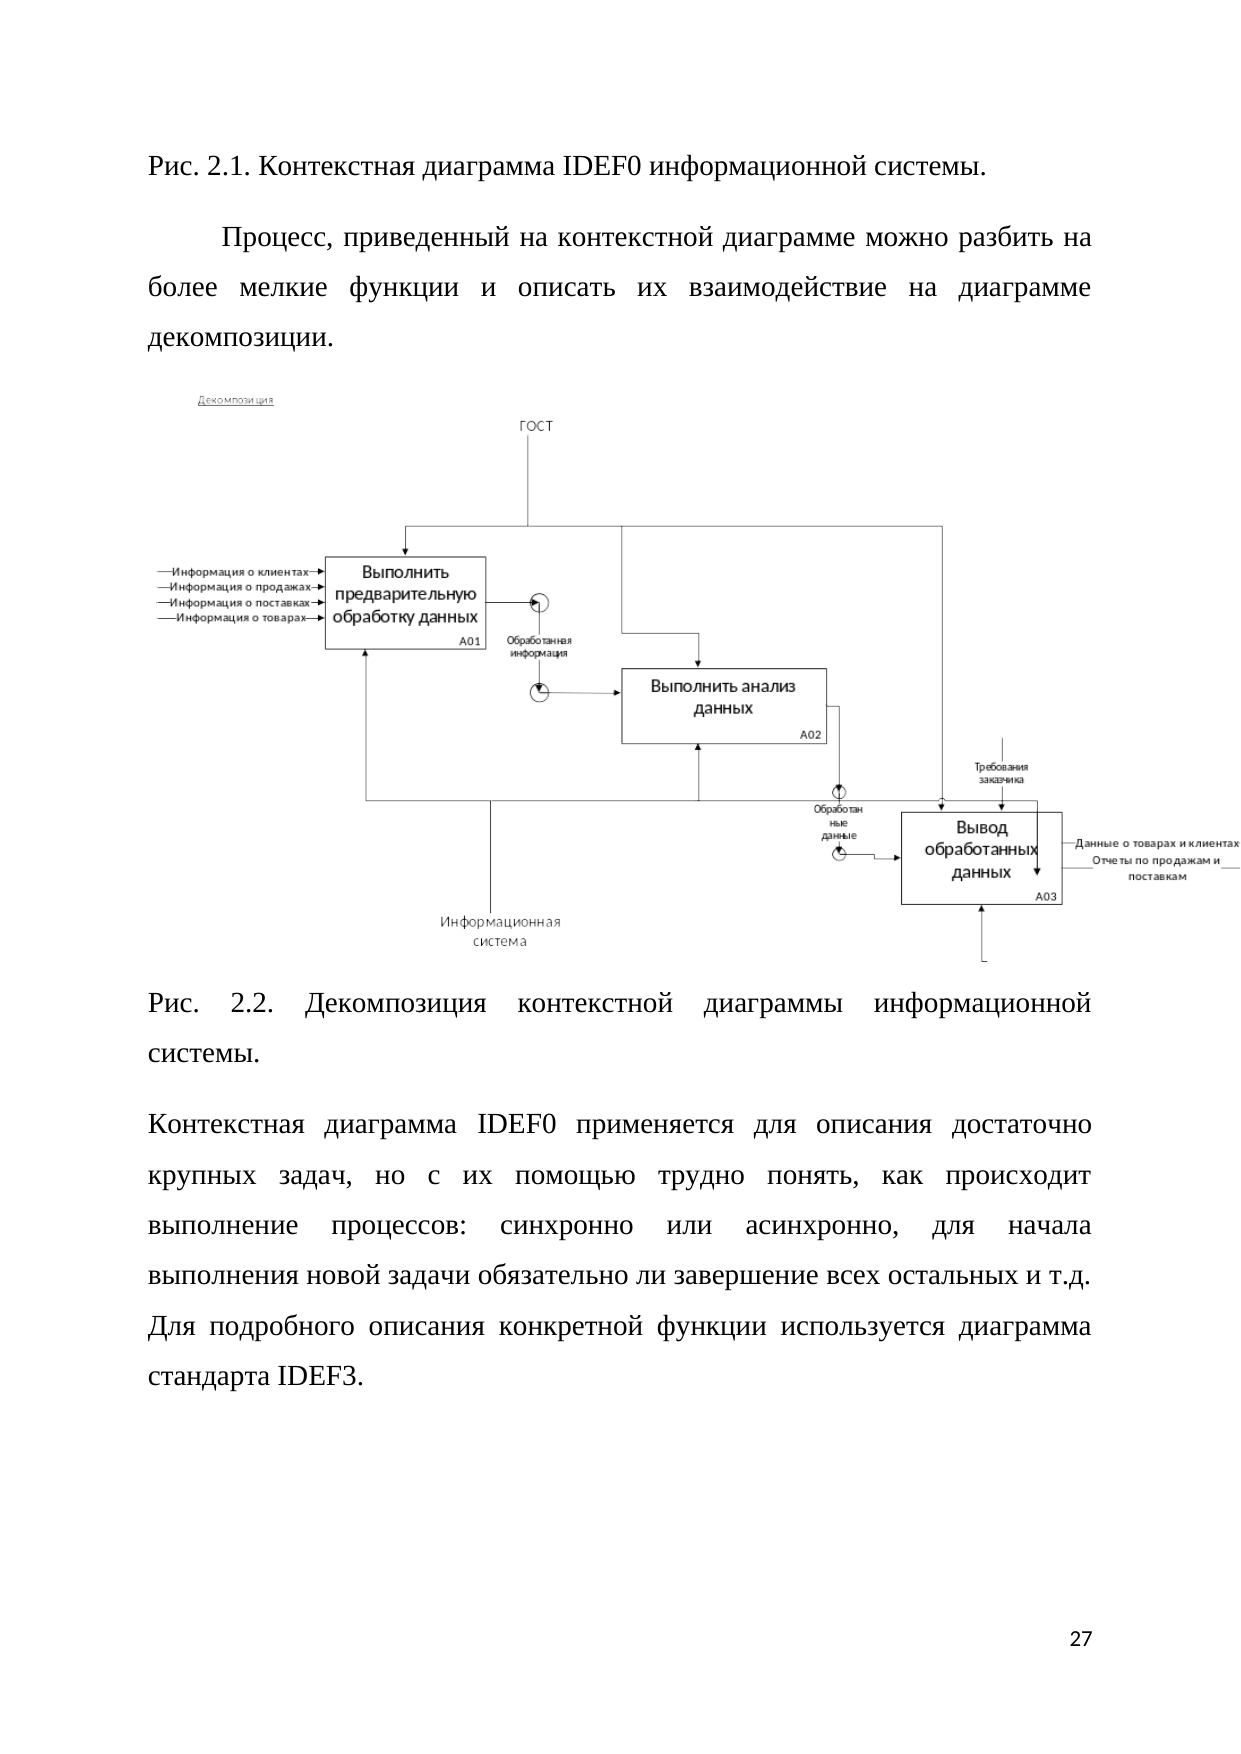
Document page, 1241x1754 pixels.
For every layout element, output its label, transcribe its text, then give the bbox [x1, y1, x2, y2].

text Процесс, приведенный на контекстной диаграмме можно разбить на более мелкие функции и описать их взаимодействие на диаграмме декомпозиции. [148, 219, 1092, 353]
text Контекстная диаграмма IDEF0 применяется для описания достаточно крупных задач, но с их помощью трудно понять, как происходит выполнение процессов: синхронно или асинхронно, для начала выполнения новой задачи обязательно ли завершение всех остальных и т.д. Для подробного описания конкретной функции используется диаграмма стандарта IDEF3. [148, 1106, 1092, 1392]
text Рис. 2.2. Декомпозиция контекстной диаграммы информационной системы. [148, 391, 1092, 1069]
text Рис. 2.1. Контекстная диаграмма IDEF0 информационной системы. [148, 148, 1092, 181]
